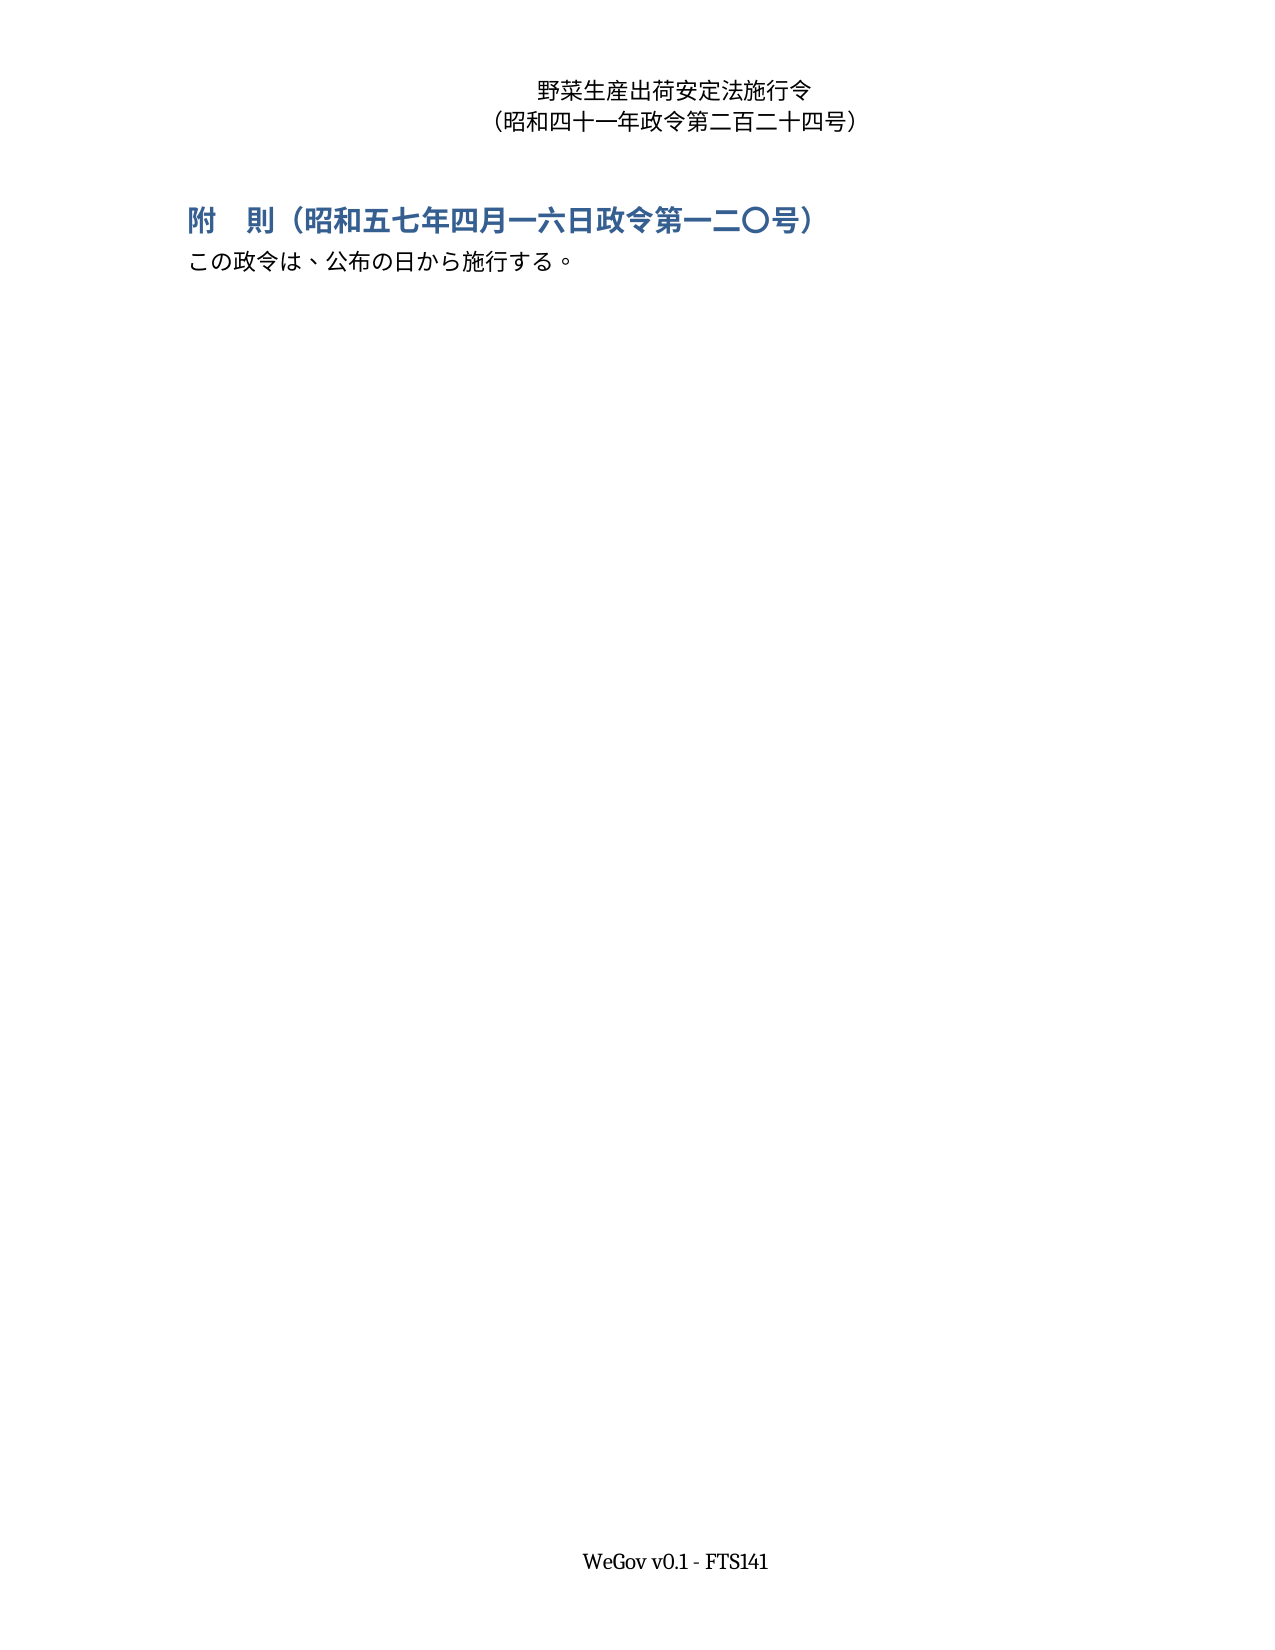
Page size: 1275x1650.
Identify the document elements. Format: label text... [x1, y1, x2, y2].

text この政令は、公布の日から施行する。 [187, 246, 1087, 277]
subtitle 附 則（昭和五七年四月一六日政令第一二〇号） [187, 200, 1087, 240]
